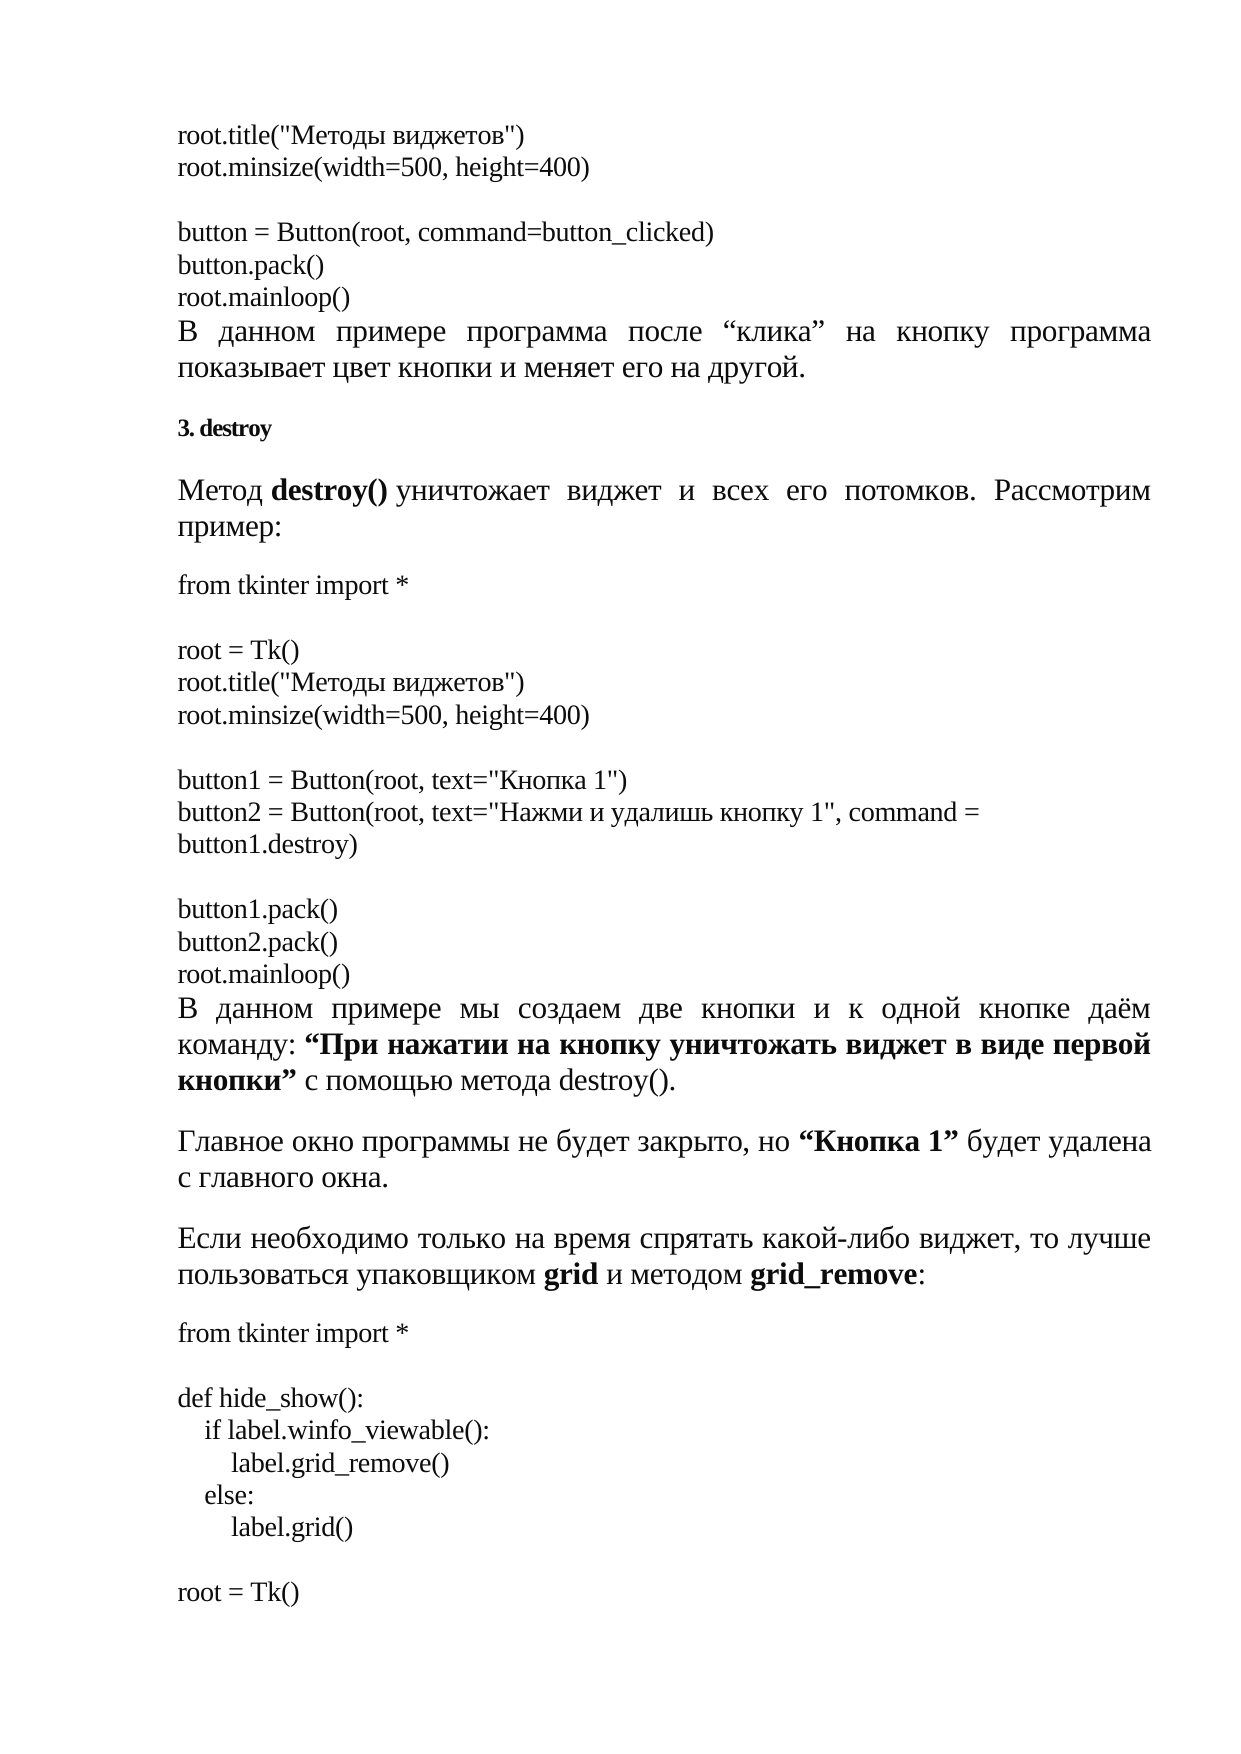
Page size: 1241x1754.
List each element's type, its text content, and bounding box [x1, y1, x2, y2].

text В данном примере мы создаем две кнопки и к одной кнопке даём команду: “При нажатии на кнопку уничтожать виджет в виде первой кнопки” с помощью метода destroy(). [177, 989, 1152, 1097]
text button.pack() [177, 248, 1152, 280]
text button2.pack() [177, 925, 1152, 957]
text label.grid() [177, 1510, 1152, 1543]
text root.minsize(width=500, height=400) [177, 698, 1152, 730]
text button = Button(root, command=button_clicked) [177, 215, 1152, 248]
text if label.winfo_viewable(): [177, 1413, 1152, 1446]
text else: [177, 1478, 1152, 1510]
text from tkinter import * [177, 1316, 1152, 1348]
subtitle 3. destroy [177, 413, 1152, 442]
text Главное окно программы не будет закрыто, но “Кнопка 1” будет удалена с главного окна. [177, 1122, 1152, 1194]
text button1.pack() [177, 892, 1152, 925]
text root = Tk() [177, 1575, 1152, 1608]
text root.mainloop() [177, 957, 1152, 989]
text root.title("Методы виджетов") [177, 666, 1152, 698]
text Метод destroy() уничтожает виджет и всех его потомков. Рассмотрим пример: [177, 471, 1152, 543]
text button2 = Button(root, text="Нажми и удалишь кнопку 1", command = button1.destroy) [177, 795, 1152, 860]
text from tkinter import * [177, 568, 1152, 601]
text root = Tk() [177, 633, 1152, 666]
text root.mainloop() [177, 280, 1152, 312]
text root.title("Методы виджетов") [177, 118, 1152, 151]
text Если необходимо только на время спрятать какой-либо виджет, то лучше пользоваться упаковщиком grid и методом grid_remove: [177, 1219, 1152, 1291]
text В данном примере программа после “клика” на кнопку программа показывает цвет кнопки и меняет его на другой. [177, 312, 1152, 384]
text button1 = Button(root, text="Кнопка 1") [177, 763, 1152, 795]
text def hide_show(): [177, 1381, 1152, 1413]
text root.minsize(width=500, height=400) [177, 151, 1152, 183]
text label.grid_remove() [177, 1446, 1152, 1478]
